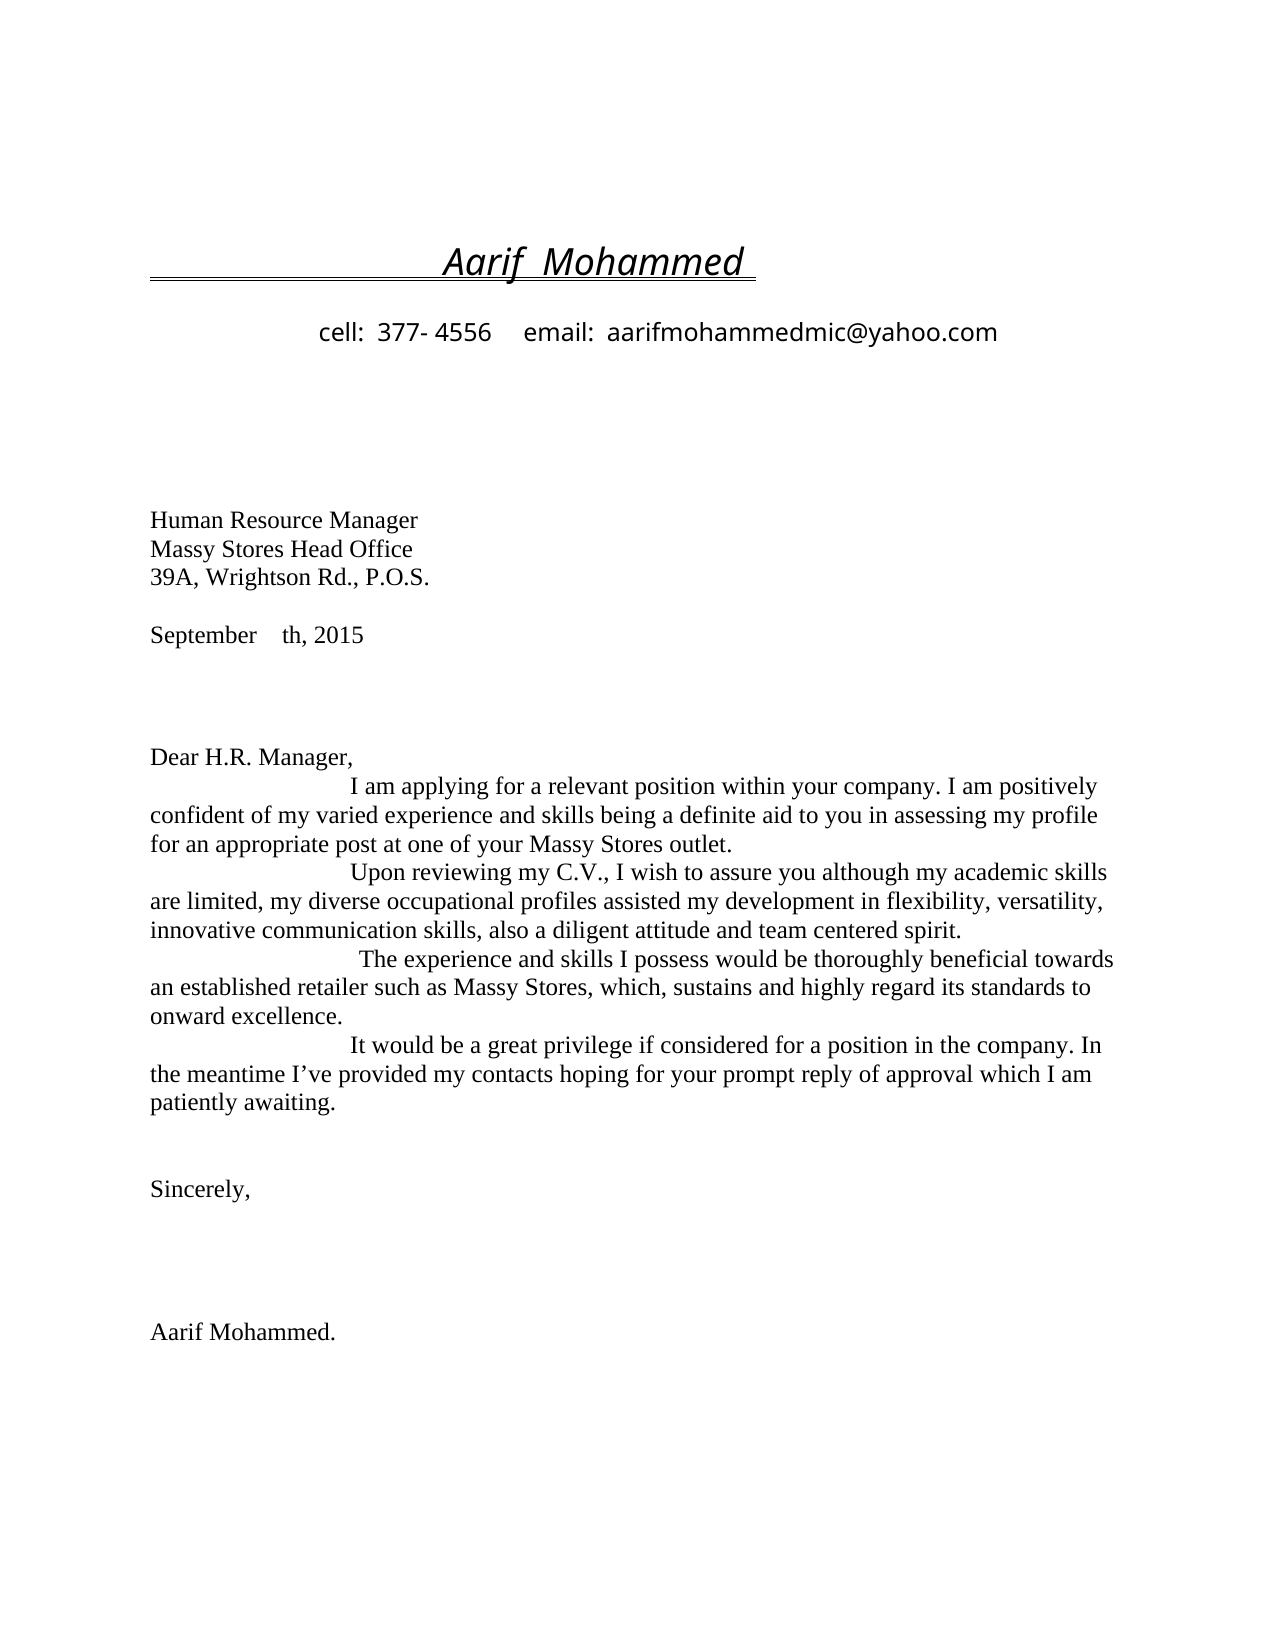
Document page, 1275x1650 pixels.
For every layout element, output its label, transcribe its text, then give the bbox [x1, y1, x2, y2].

text Upon reviewing my C.V., I wish to assure you although my academic skills are limited, my diverse occupational profiles assisted my development in flexibility, versatility, innovative communication skills, also a diligent attitude and team centered spirit. [150, 857, 1125, 944]
text Aarif Mohammed [150, 236, 1125, 287]
text Dear H.R. Manager, [150, 742, 1125, 771]
text Human Resource Manager [150, 505, 1125, 534]
text Sincerely, [150, 1174, 1125, 1202]
text 39A, Wrightson Rd., P.O.S. [150, 562, 1125, 591]
text Aarif Mohammed. [150, 1317, 1125, 1346]
text Massy Stores Head Office [150, 534, 1125, 562]
text cell: 377- 4556 email: aarifmohammedmic@yahoo.com [150, 314, 1125, 349]
text The experience and skills I possess would be thoroughly beneficial towards an established retailer such as Massy Stores, which, sustains and highly regard its standards to onward excellence. [150, 944, 1125, 1030]
text It would be a great privilege if considered for a position in the company. In the meantime I’ve provided my contacts hoping for your prompt reply of approval which I am patiently awaiting. [150, 1030, 1125, 1116]
text I am applying for a relevant position within your company. I am positively confident of my varied experience and skills being a definite aid to you in assessing my profile for an appropriate post at one of your Massy Stores outlet. [150, 771, 1125, 857]
text September th, 2015 [150, 620, 1125, 649]
